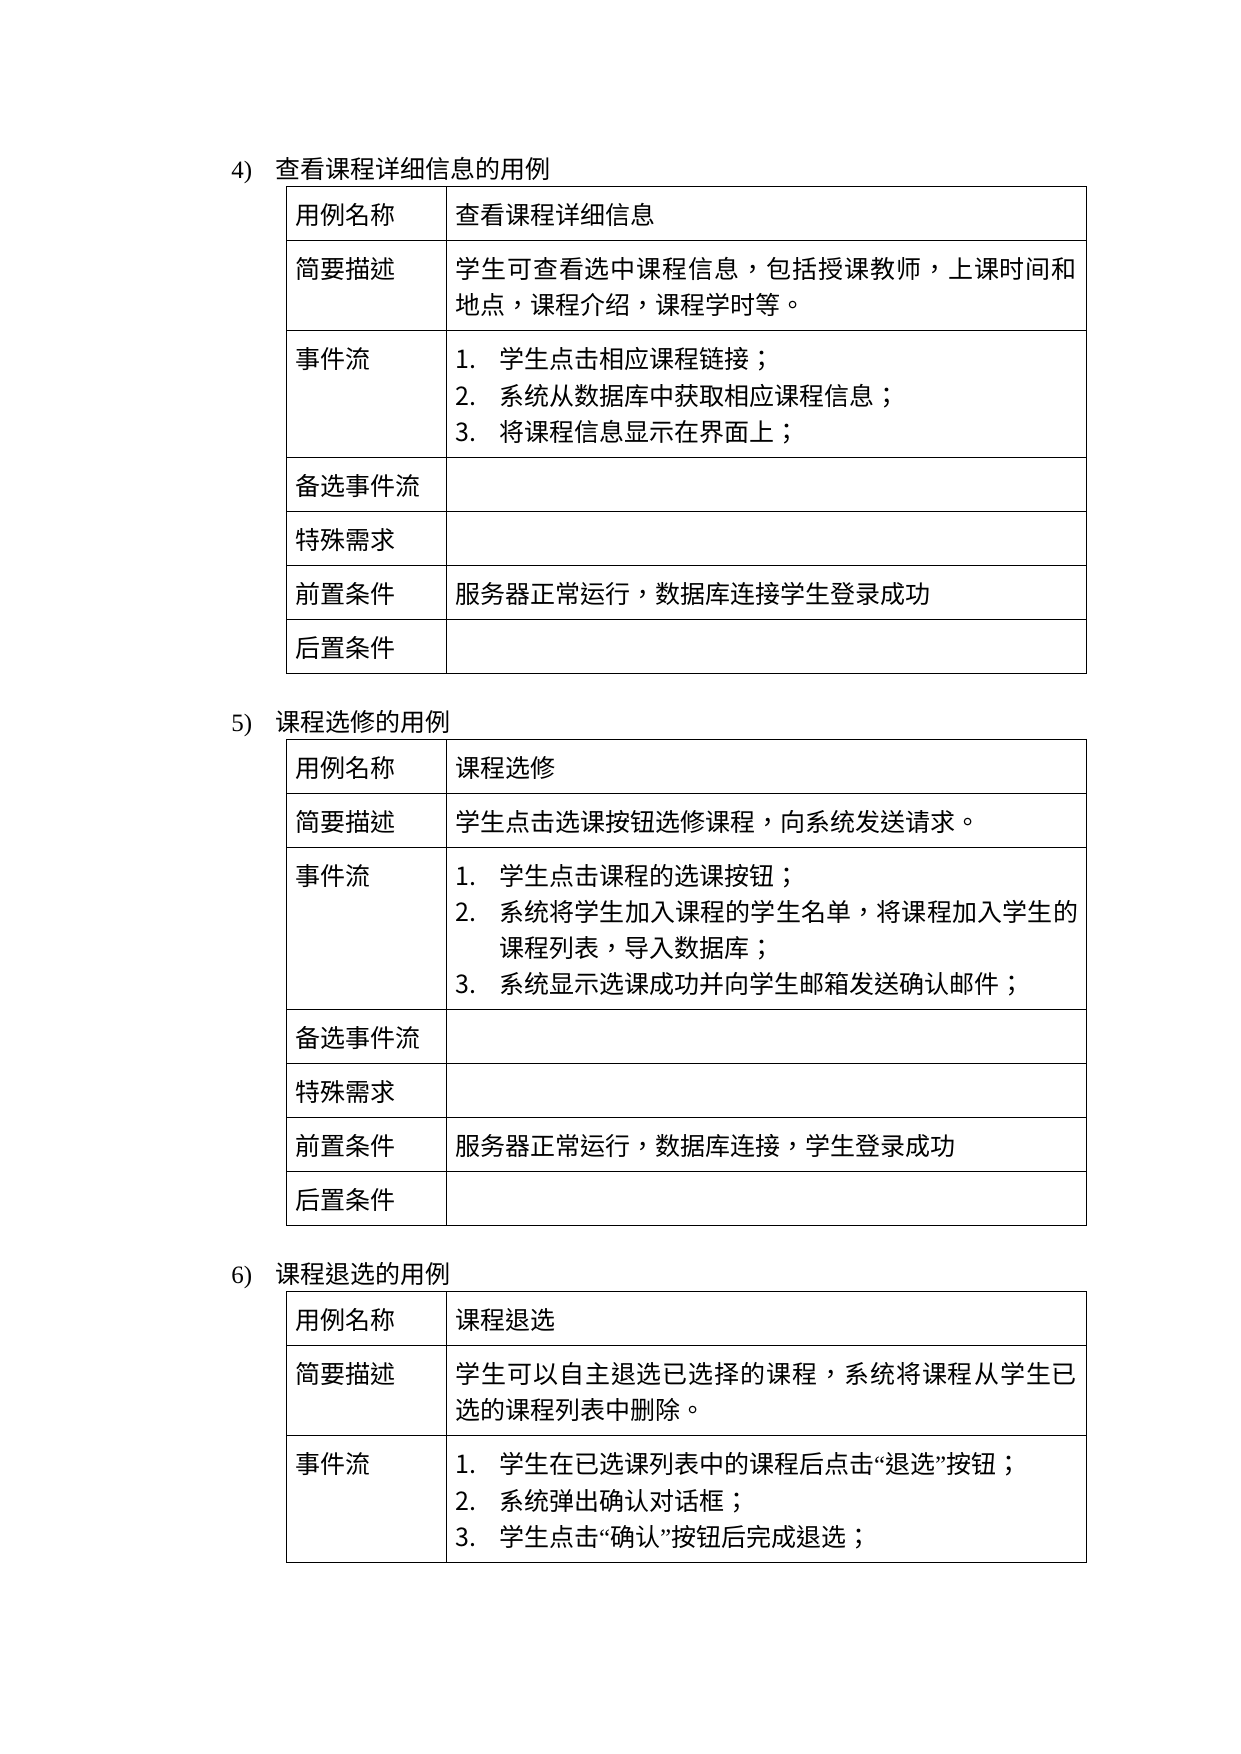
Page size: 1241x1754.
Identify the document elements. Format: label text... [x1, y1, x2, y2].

table_cell 学生可查看选中课程信息，包括授课教师，上课时间和地点，课程介绍，课程学时等。 [447, 241, 1086, 330]
table_cell 备选事件流 [287, 1010, 446, 1063]
table_cell [447, 620, 1086, 673]
table_cell 特殊需求 [287, 512, 446, 565]
table_cell 后置条件 [287, 620, 446, 673]
table_cell 学生点击课程的选课按钮； 系统将学生加入课程的学生名单，将课程加入学生的课程列表，导入数据库； 系统显示选课成功并向学生邮箱发送确认邮件； [447, 848, 1086, 1009]
table_cell 学生点击相应课程链接； 系统从数据库中获取相应课程信息； 将课程信息显示在界面上； [447, 331, 1086, 457]
table_cell 简要描述 [287, 1346, 446, 1435]
table_header 课程选修 [447, 740, 1086, 793]
list 查看课程详细信息的用例 [231, 150, 1053, 186]
table_cell 前置条件 [287, 1118, 446, 1171]
table_cell 服务器正常运行，数据库连接，学生登录成功 [447, 1118, 1086, 1171]
table_cell [447, 458, 1086, 511]
table_header 查看课程详细信息 [447, 187, 1086, 240]
table_cell 学生在已选课列表中的课程后点击“退选”按钮； 系统弹出确认对话框； 学生点击“确认”按钮后完成退选； [447, 1436, 1086, 1562]
table_cell 学生可以自主退选已选择的课程，系统将课程从学生已选的课程列表中删除。 [447, 1346, 1086, 1435]
table_cell 事件流 [287, 1436, 446, 1562]
table_cell 简要描述 [287, 241, 446, 330]
table_header 用例名称 [287, 1292, 446, 1345]
list 课程选修的用例 [231, 702, 1053, 739]
table_cell [447, 1172, 1086, 1225]
table_cell 学生点击选课按钮选修课程，向系统发送请求。 [447, 794, 1086, 847]
table_cell 特殊需求 [287, 1064, 446, 1117]
table_cell 事件流 [287, 848, 446, 1009]
table_header 用例名称 [287, 187, 446, 240]
table_cell 事件流 [287, 331, 446, 457]
table_cell 后置条件 [287, 1172, 446, 1225]
table_header 课程退选 [447, 1292, 1086, 1345]
table_header 用例名称 [287, 740, 446, 793]
table_cell 备选事件流 [287, 458, 446, 511]
table_cell 服务器正常运行，数据库连接学生登录成功 [447, 566, 1086, 619]
table_cell [447, 512, 1086, 565]
list 课程退选的用例 [231, 1255, 1053, 1291]
table_cell [447, 1064, 1086, 1117]
table_cell [447, 1010, 1086, 1063]
table_cell 简要描述 [287, 794, 446, 847]
table_cell 前置条件 [287, 566, 446, 619]
